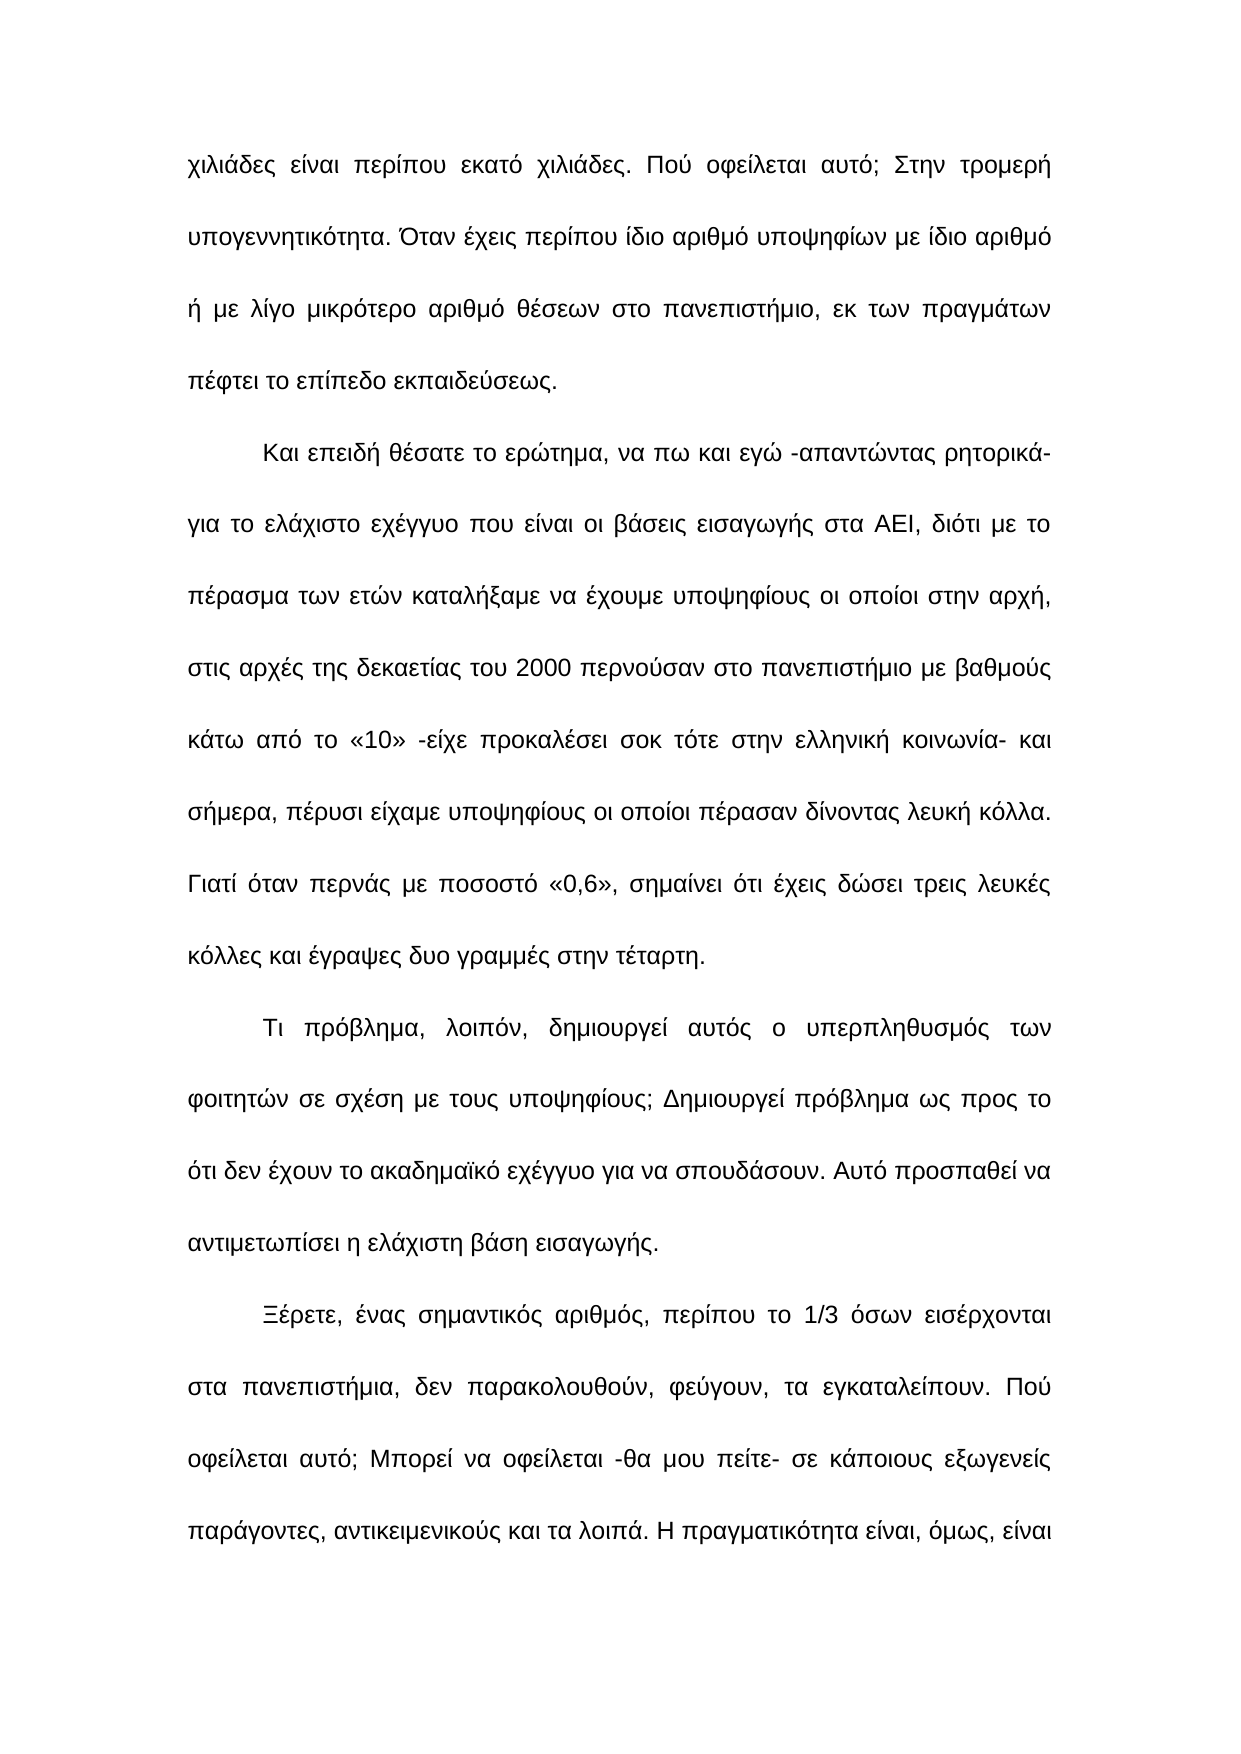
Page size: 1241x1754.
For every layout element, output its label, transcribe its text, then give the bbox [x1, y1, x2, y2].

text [187, 150, 1053, 394]
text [187, 1300, 1053, 1544]
text Και επειδή θέσατε το ερώτημα, να πω και εγώ -απαντώντας ρητορικά- για το ελάχιστο εχέγγυο που είναι οι βάσεις εισαγωγής στα ΑΕΙ, διότι με το πέρασμα των ετών καταλήξαμε να έχουμε υποψηφίους οι οποίοι στην αρχή, στις αρχές της δεκαετίας του 2000 περνούσαν στο πανεπιστήμιο με βαθμούς κάτω από το «10» -είχε προκαλέσει σοκ τότε στην ελληνική κοινωνία- και σήμερα, πέρυσι είχαμε υποψηφίους οι οποίοι πέρασαν δίνοντας λευκή κόλλα. Γιατί όταν περνάς με ποσοστό «0,6», σημαίνει ότι έχεις δώσει τρεις λευκές κόλλες και έγραψες δυο γραμμές στην τέταρτη. [187, 437, 1053, 969]
text Τι πρόβλημα, λοιπόν, δημιουργεί αυτός ο υπερπληθυσμός των φοιτητών σε σχέση με τους υποψηφίους; Δημιουργεί πρόβλημα ως προς το ότι δεν έχουν το ακαδημαϊκό εχέγγυο για να σπουδάσουν. Αυτό προσπαθεί να αντιμετωπίσει η ελάχιστη βάση εισαγωγής. [187, 1012, 1053, 1257]
